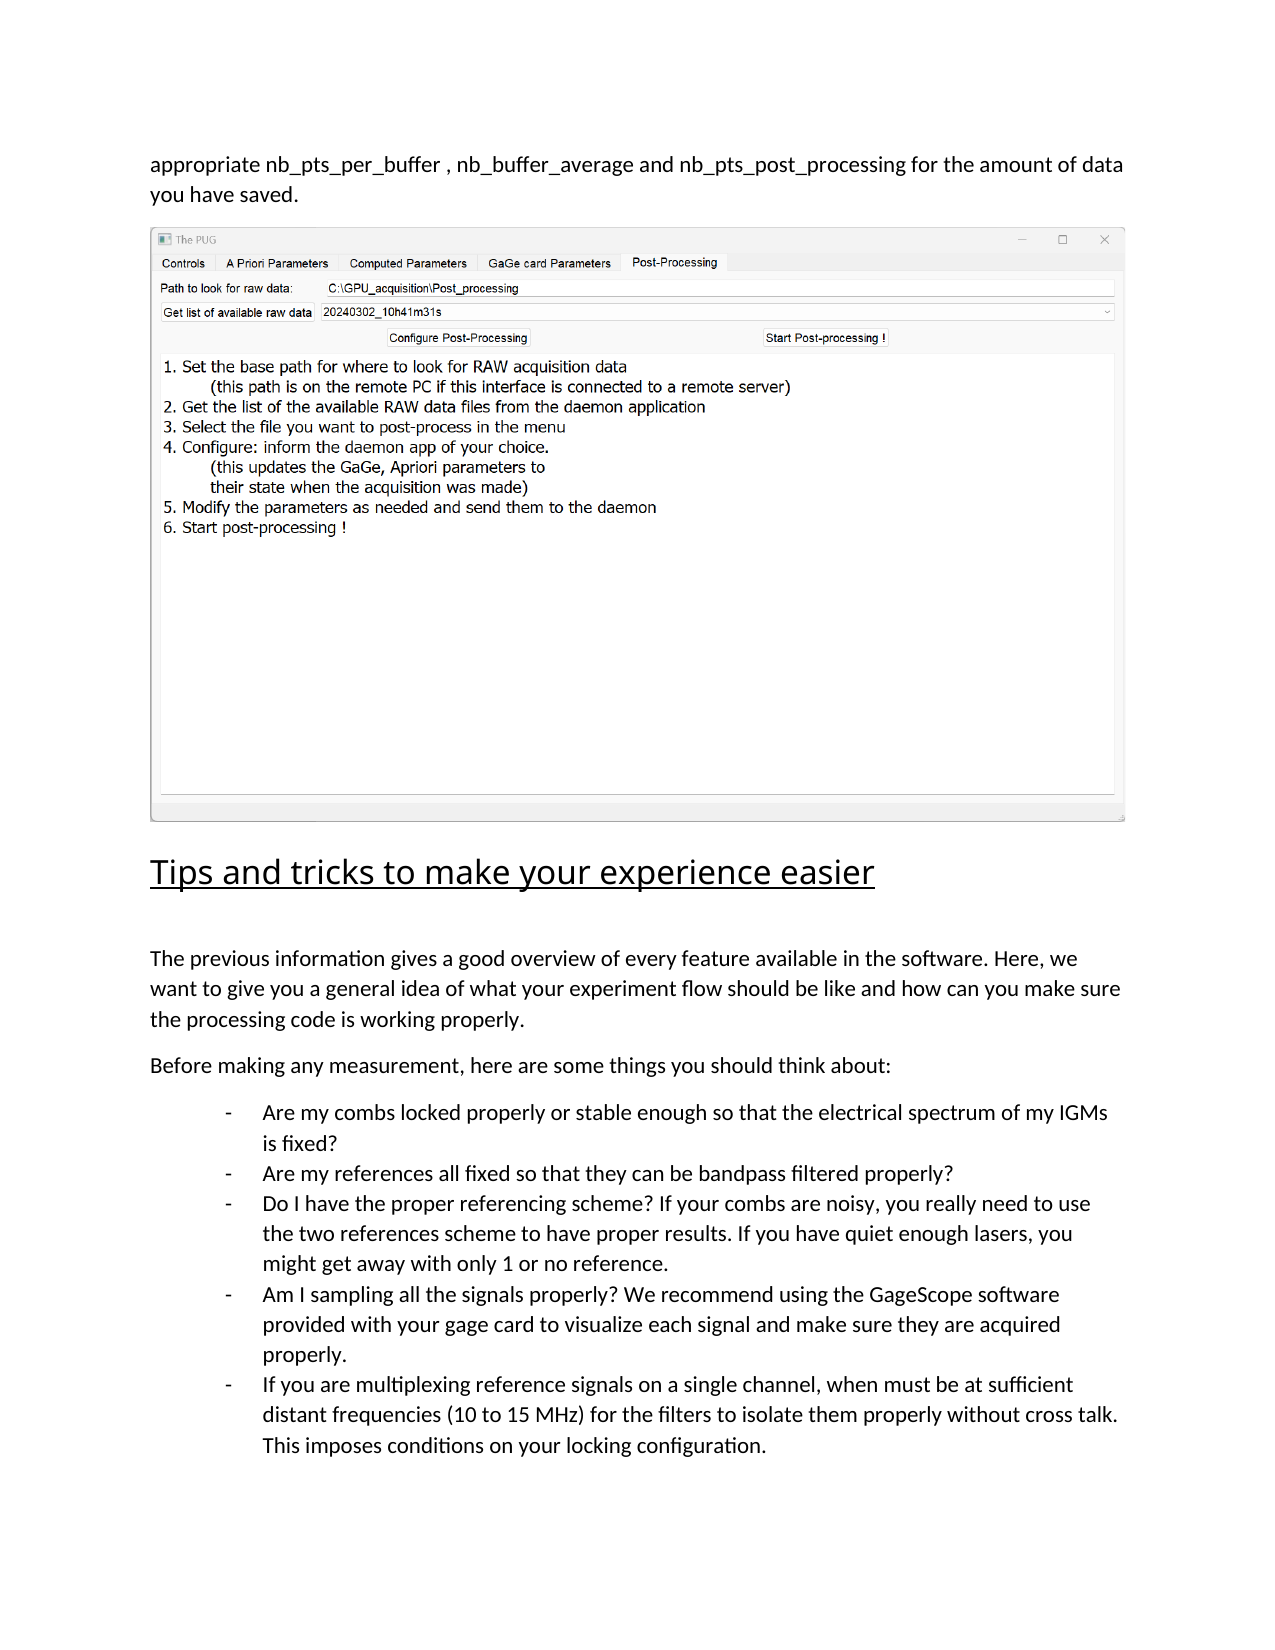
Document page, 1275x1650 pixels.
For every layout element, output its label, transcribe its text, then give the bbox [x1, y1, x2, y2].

picture [150, 227, 1125, 822]
list Do I have the proper referencing scheme? If your combs are noisy, you really need to use the two references scheme to have proper results. If you have quiet enough lasers, you might get away with only 1 or no reference. [225, 1189, 1125, 1277]
subtitle Tips and tricks to make your experience easier [150, 848, 1125, 894]
list Are my combs locked properly or stable enough so that the electrical spectrum of my IGMs is fixed? [225, 1098, 1125, 1157]
list Am I sampling all the signals properly? We recommend using the GageScope software provided with your gage card to visualize each signal and make sure they are acquired properly. [225, 1280, 1125, 1368]
text The previous information gives a good overview of every feature available in the software. Here, we want to give you a general idea of what your experiment flow should be like and how can you make sure the processing code is working properly. [150, 944, 1125, 1033]
text Before making any measurement, here are some things you should think about: [150, 1052, 1125, 1079]
list If you are multiplexing reference signals on a single channel, when must be at sufficient distant frequencies (10 to 15 MHz) for the filters to isolate them properly without cross talk. This imposes conditions on your locking configuration. [225, 1370, 1125, 1459]
list Are my references all fixed so that they can be bandpass filtered properly? [225, 1159, 1125, 1187]
